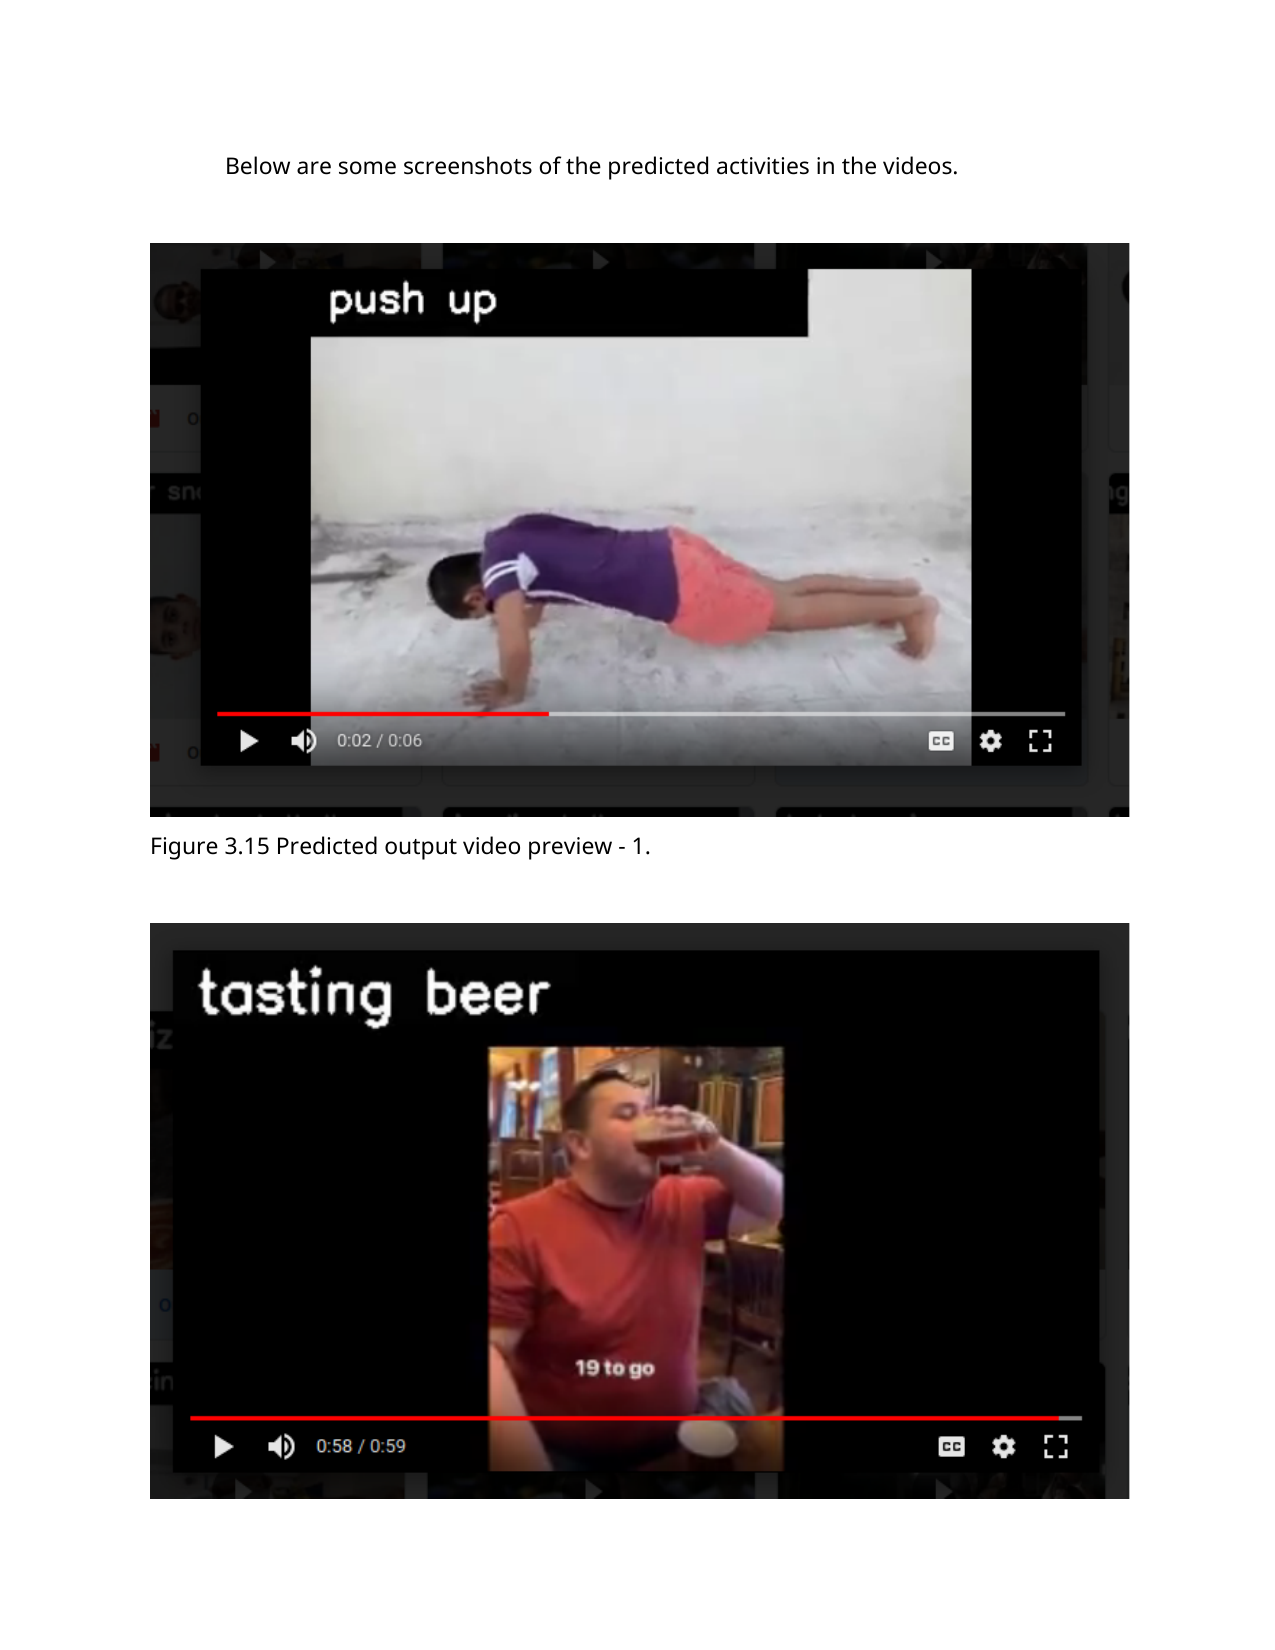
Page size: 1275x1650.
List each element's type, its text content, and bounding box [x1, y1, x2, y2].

picture [150, 923, 1130, 1499]
text Figure 3.15 Predicted output video preview - 1. [150, 830, 1125, 861]
picture [150, 243, 1130, 817]
text Below are some screenshots of the predicted activities in the videos. [150, 150, 1125, 181]
